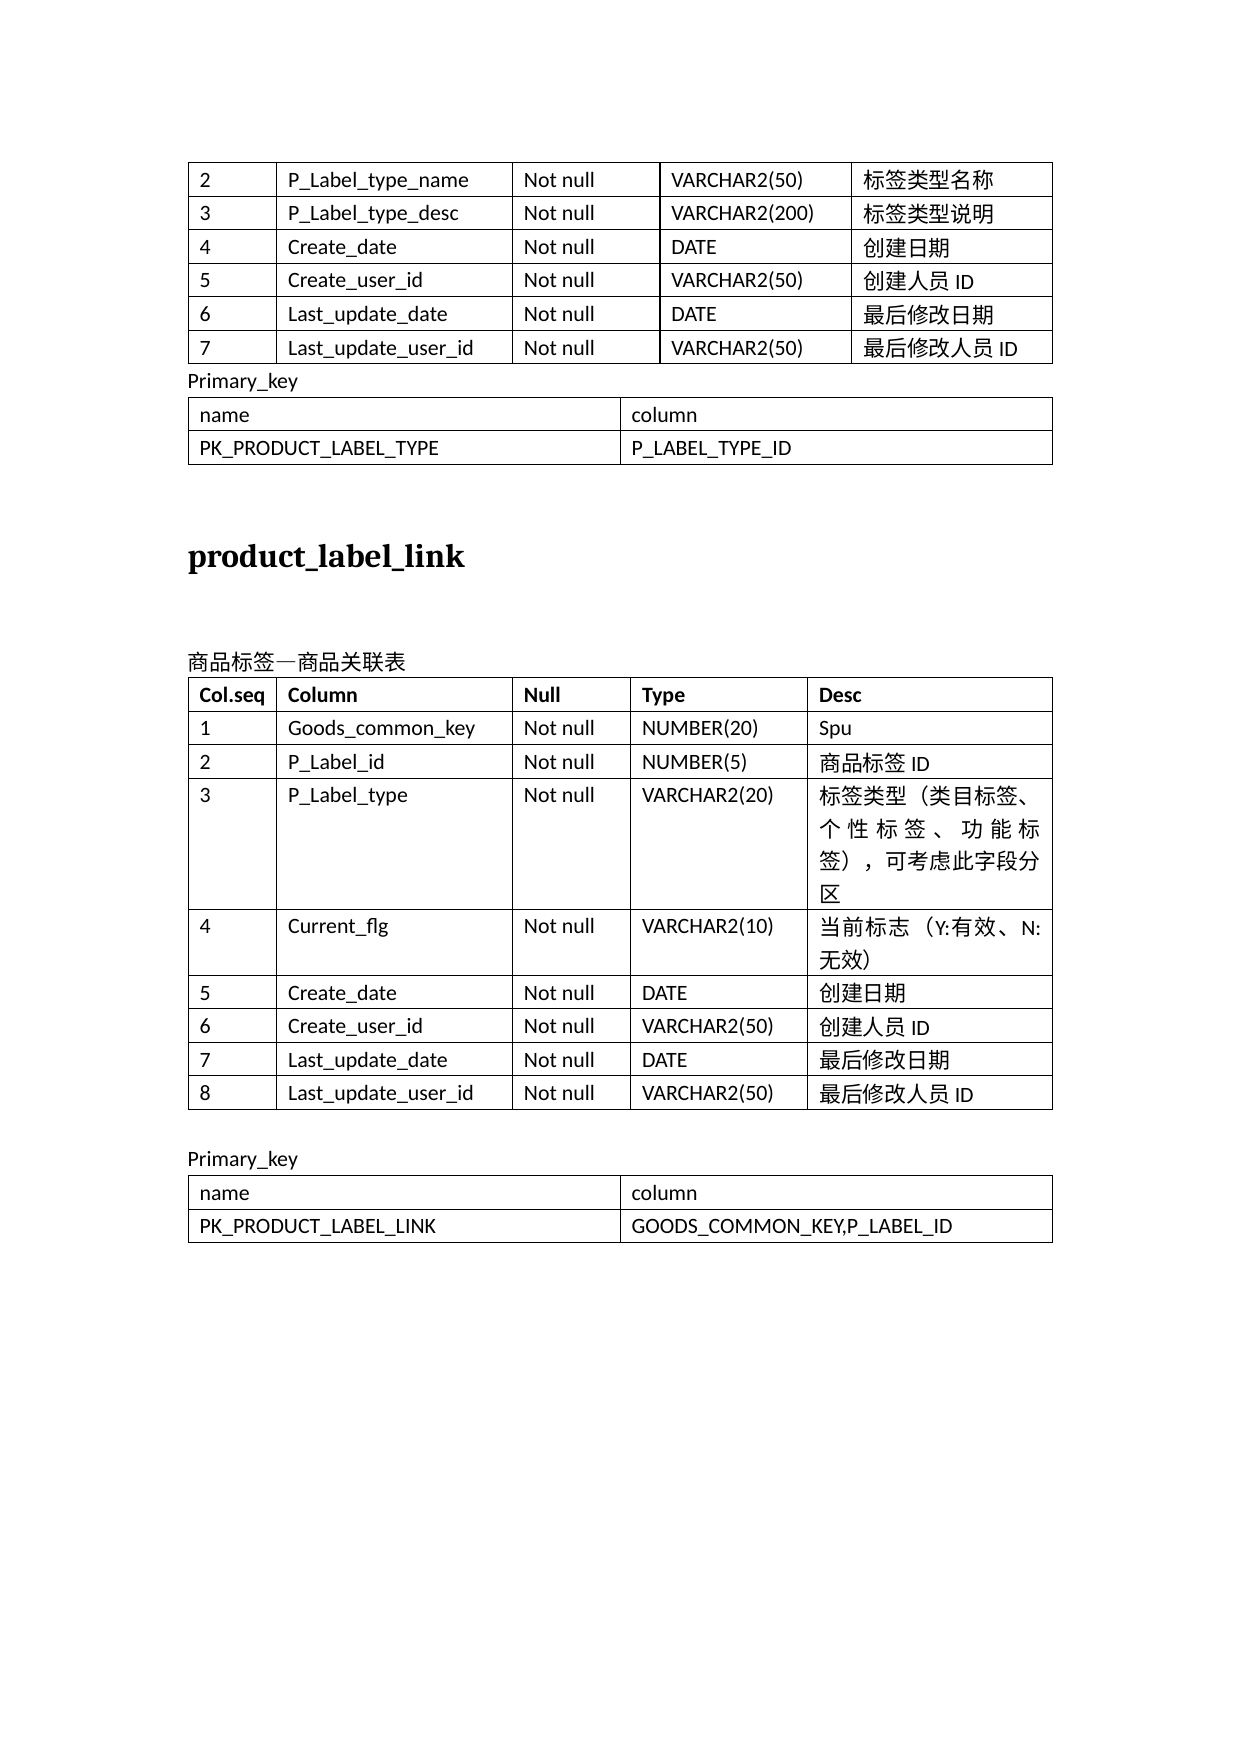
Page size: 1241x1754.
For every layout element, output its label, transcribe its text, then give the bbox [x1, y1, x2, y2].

table_cell 6 [189, 297, 276, 330]
table_cell Not null [513, 976, 630, 1008]
table_cell 最后修改人员ID [808, 1076, 1052, 1109]
table_cell Not null [513, 163, 659, 196]
table_cell Create_date [277, 976, 512, 1008]
table_cell P_Label_type_desc [277, 197, 512, 229]
table_cell NUMBER(20) [631, 712, 807, 744]
table_cell Not null [513, 779, 630, 909]
table_cell Not null [513, 297, 659, 330]
table_cell Last_update_date [277, 1043, 512, 1075]
table_cell 3 [189, 779, 276, 909]
table_cell Not null [513, 230, 659, 263]
table_cell Not null [513, 1076, 630, 1109]
table_cell Not null [513, 1043, 630, 1075]
table_cell 标签类型名称 [852, 163, 1052, 196]
table_cell Last_update_user_id [277, 331, 512, 363]
table_cell Not null [513, 745, 630, 778]
table_cell 创建人员ID [808, 1009, 1052, 1042]
table_cell PK_PRODUCT_LABEL_TYPE [189, 431, 620, 464]
table_cell PK_PRODUCT_LABEL_LINK [189, 1210, 620, 1242]
table_cell Not null [513, 910, 630, 975]
table_cell Not null [513, 264, 659, 296]
table_cell Last_update_date [277, 297, 512, 330]
table_cell VARCHAR2(20) [631, 779, 807, 909]
table_cell P_LABEL_TYPE_ID [621, 431, 1052, 464]
table_cell GOODS_COMMON_KEY,P_LABEL_ID [621, 1210, 1052, 1242]
table_cell 最后修改人员ID [852, 331, 1052, 363]
subtitle product_label_link [187, 524, 1053, 589]
text 商品标签—商品关联表 [187, 644, 1053, 677]
table_cell 8 [189, 1076, 276, 1109]
table_cell VARCHAR2(10) [631, 910, 807, 975]
table_cell 创建日期 [808, 976, 1052, 1008]
table_cell VARCHAR2(50) [661, 264, 851, 296]
table_cell VARCHAR2(50) [661, 331, 851, 363]
table_cell 标签类型说明 [852, 197, 1052, 229]
table_header column [621, 398, 1052, 430]
table_cell Current_flg [277, 910, 512, 975]
table_cell 当前标志（Y:有效、N:无效） [808, 910, 1052, 975]
table_cell Not null [513, 712, 630, 744]
table_header column [621, 1176, 1052, 1208]
text Primary_key [187, 1142, 1053, 1175]
table_cell P_Label_id [277, 745, 512, 778]
table_cell 1 [189, 712, 276, 744]
table_cell VARCHAR2(50) [631, 1009, 807, 1042]
table_cell 7 [189, 1043, 276, 1075]
table_cell Create_user_id [277, 1009, 512, 1042]
table_cell 5 [189, 264, 276, 296]
table_cell 4 [189, 910, 276, 975]
table_cell 4 [189, 230, 276, 263]
table_cell VARCHAR2(50) [631, 1076, 807, 1109]
text Primary_key [187, 364, 1053, 397]
table_header name [189, 398, 620, 430]
table_cell Last_update_user_id [277, 1076, 512, 1109]
table_cell 7 [189, 331, 276, 363]
table_cell Goods_common_key [277, 712, 512, 744]
table_cell P_Label_type_name [277, 163, 512, 196]
table_cell 商品标签ID [808, 745, 1052, 778]
table_cell 创建日期 [852, 230, 1052, 263]
table_cell 5 [189, 976, 276, 1008]
table_header Type [631, 678, 807, 711]
table_header Column [277, 678, 512, 711]
table_cell DATE [661, 230, 851, 263]
table_cell 最后修改日期 [808, 1043, 1052, 1075]
table_cell DATE [631, 976, 807, 1008]
table_cell DATE [661, 297, 851, 330]
table_cell Not null [513, 1009, 630, 1042]
table_cell 6 [189, 1009, 276, 1042]
table_cell Not null [513, 331, 659, 363]
table_header Col.seq [189, 678, 276, 711]
table_cell Not null [513, 197, 659, 229]
table_cell P_Label_type [277, 779, 512, 909]
table_cell Create_user_id [277, 264, 512, 296]
table_cell 最后修改日期 [852, 297, 1052, 330]
table_cell 2 [189, 745, 276, 778]
table_header Desc [808, 678, 1052, 711]
table_cell 标签类型（类目标签、个性标签、功能标签），可考虑此字段分区 [808, 779, 1052, 909]
table_cell 创建人员ID [852, 264, 1052, 296]
table_cell NUMBER(5) [631, 745, 807, 778]
table_cell VARCHAR2(50) [661, 163, 851, 196]
table_cell 2 [189, 163, 276, 196]
table_cell Create_date [277, 230, 512, 263]
table_header name [189, 1176, 620, 1208]
table_cell DATE [631, 1043, 807, 1075]
table_cell 3 [189, 197, 276, 229]
table_header Null [513, 678, 630, 711]
table_cell Spu [808, 712, 1052, 744]
table_cell VARCHAR2(200) [661, 197, 851, 229]
